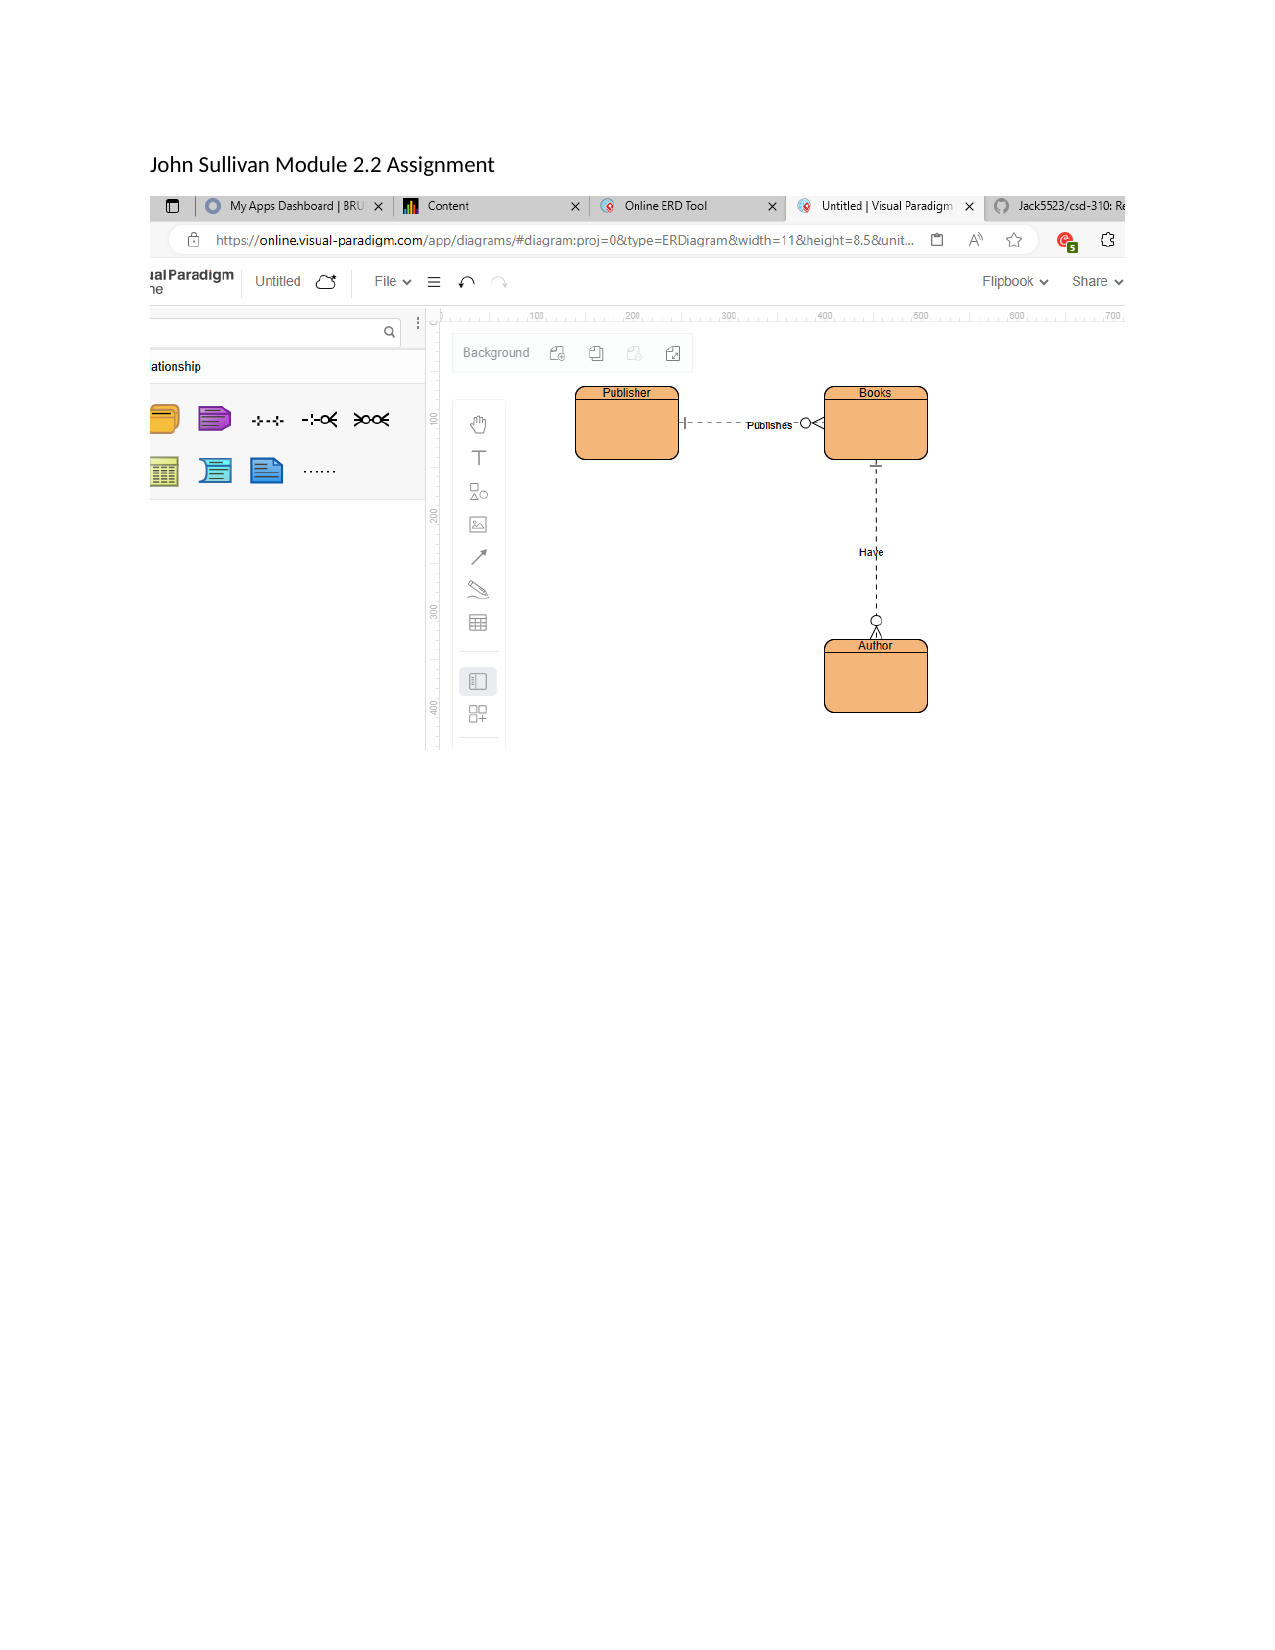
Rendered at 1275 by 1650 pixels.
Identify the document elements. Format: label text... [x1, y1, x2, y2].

text John Sullivan Module 2.2 Assignment [150, 150, 1125, 178]
picture [150, 196, 1125, 750]
